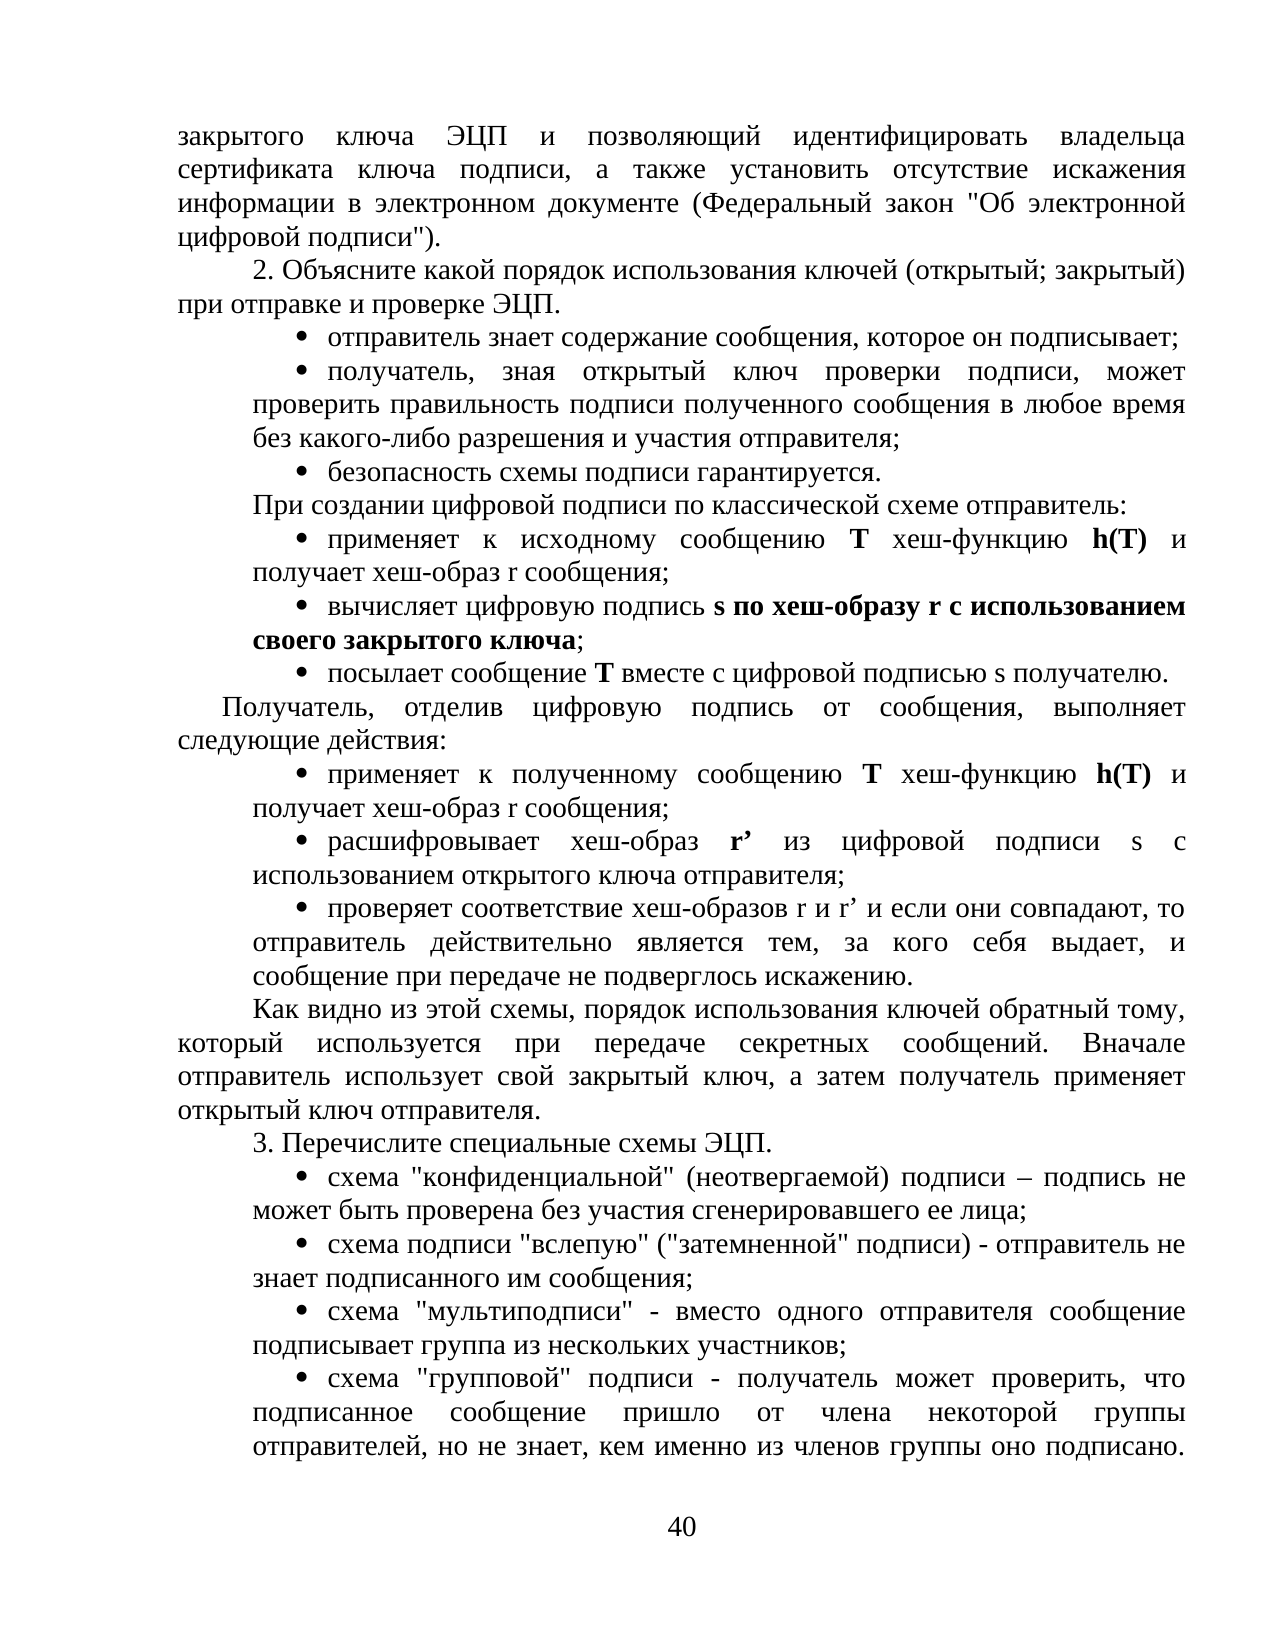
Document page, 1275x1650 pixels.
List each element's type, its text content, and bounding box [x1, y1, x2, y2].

text При создании цифровой подписи по классической схеме отправитель: [177, 487, 1186, 521]
list схема "конфиденциальной" (неотвергаемой) подписи – подпись не может быть проверена без участия сгенерировавшего ее лица; [252, 1159, 1186, 1226]
list вычисляет цифровую подпись s по хеш-образу r с использованием своего закрытого ключа; [252, 588, 1186, 655]
list отправитель знает содержание сообщения, которое он подписывает; [252, 319, 1186, 353]
text 2. Объясните какой порядок использования ключей (открытый; закрытый) при отправке и проверке ЭЦП. [177, 252, 1186, 319]
text Получатель, отделив цифровую подпись от сообщения, выполняет следующие действия: [177, 689, 1186, 756]
list безопасность схемы подписи гарантируется. [252, 454, 1186, 487]
list получатель, зная открытый ключ проверки подписи, может проверить правильность подписи полученного сообщения в любое время без какого-либо разрешения и участия отправителя; [252, 353, 1186, 454]
text 3. Перечислите специальные схемы ЭЦП. [177, 1125, 1186, 1159]
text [177, 118, 1186, 252]
text Как видно из этой схемы, порядок использования ключей обратный тому, который используется при передаче секретных сообщений. Вначале отправитель использует свой закрытый ключ, а затем получатель применяет открытый ключ отправителя. [177, 991, 1186, 1125]
list применяет к полученному сообщению T хеш-функцию h(T) и получает хеш-образ r сообщения; [252, 756, 1186, 823]
list применяет к исходному сообщению T хеш-функцию h(T) и получает хеш-образ r сообщения; [252, 521, 1186, 588]
list расшифровывает хеш-образ r’ из цифровой подписи s с использованием открытого ключа отправителя; [252, 823, 1186, 890]
list посылает сообщение T вместе с цифровой подписью s получателю. [252, 655, 1186, 689]
list схема подписи "вслепую" ("затемненной" подписи) - отправитель не знает подписанного им сообщения; [252, 1226, 1186, 1293]
list схема "мультиподписи" - вместо одного отправителя сообщение подписывает группа из нескольких участников; [252, 1293, 1186, 1360]
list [252, 1360, 1186, 1461]
list проверяет соответствие хеш-образов r и r’ и если они совпадают, то отправитель действительно является тем, за кого себя выдает, и сообщение при передаче не подверглось искажению. [252, 890, 1186, 991]
